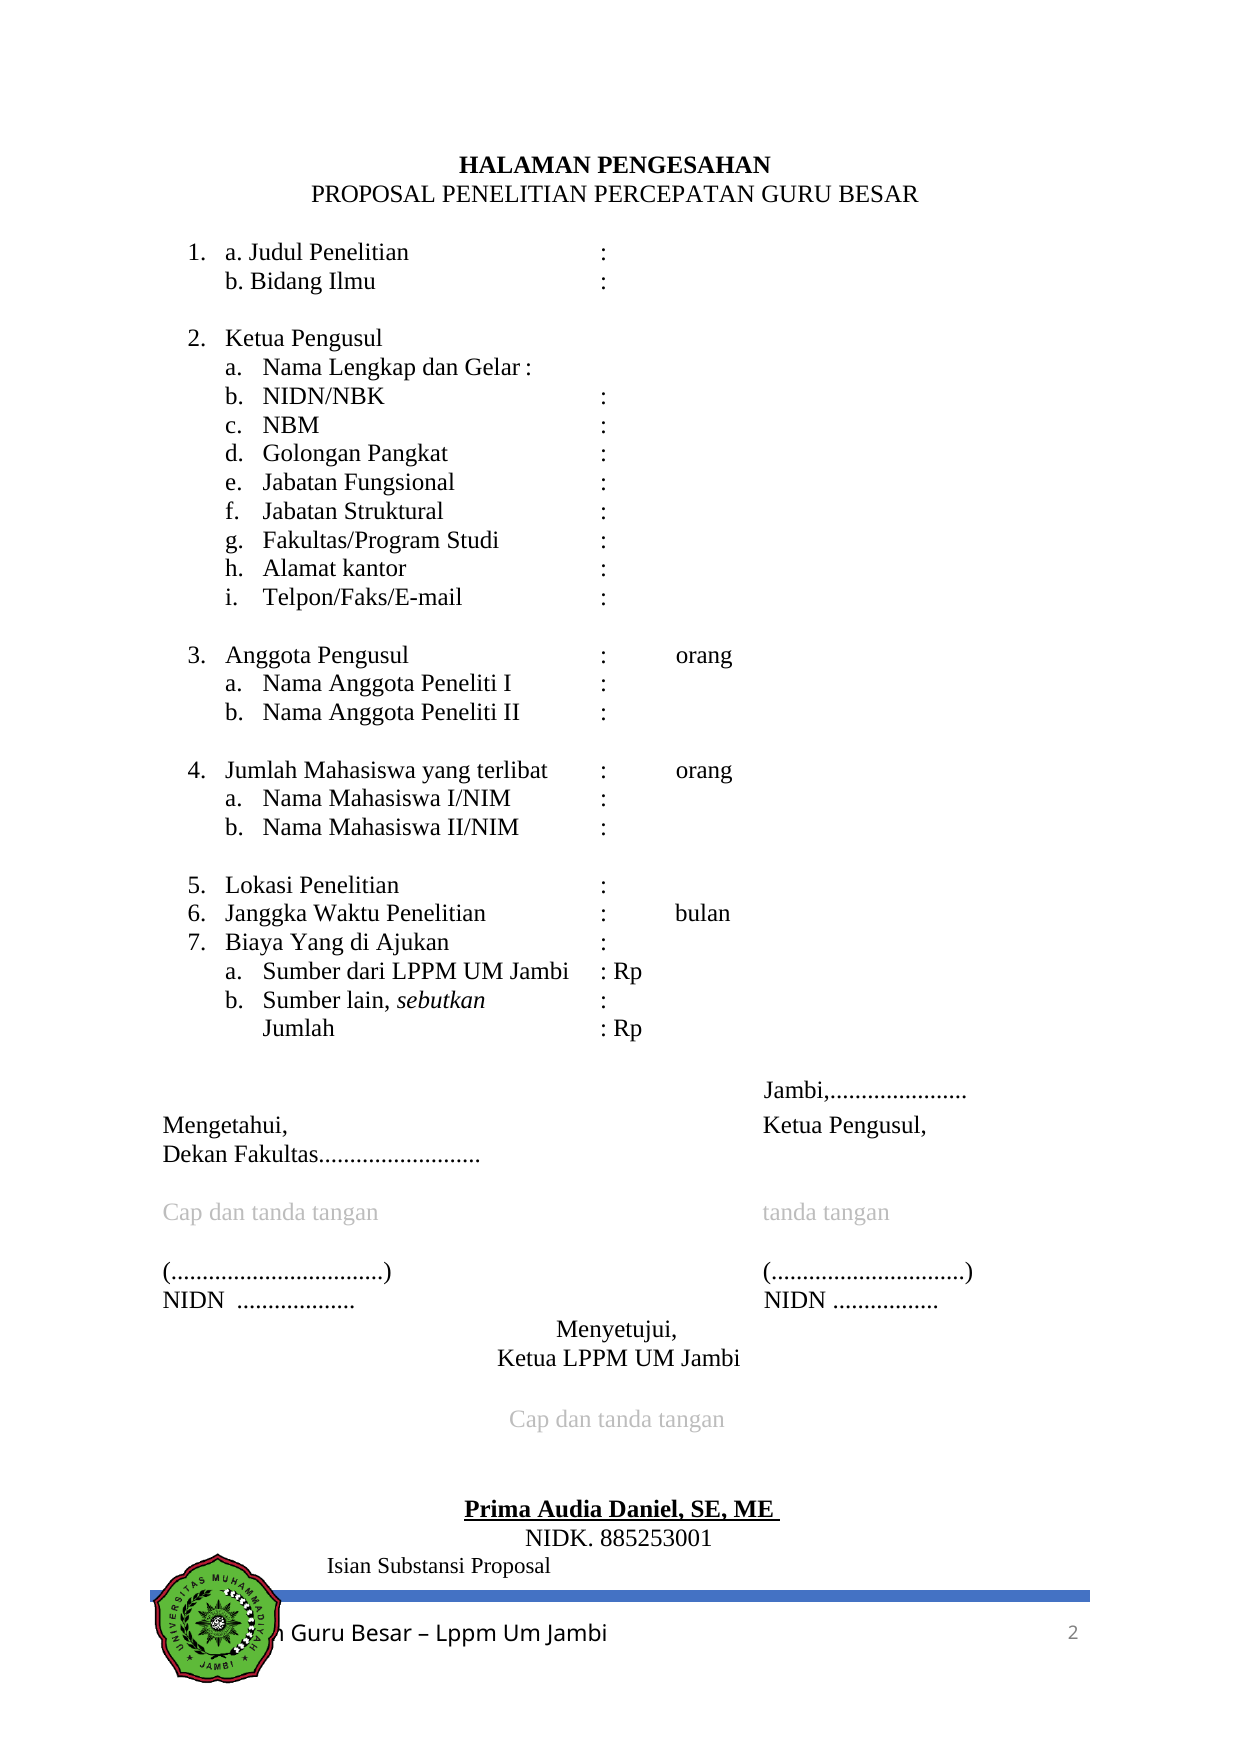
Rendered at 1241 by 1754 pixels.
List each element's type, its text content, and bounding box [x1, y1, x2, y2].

list Sumber lain, sebutkan : [225, 985, 1090, 1013]
text (..................................) (...............................) [162, 1256, 1090, 1285]
list Golongan Pangkat : [225, 438, 1079, 467]
list Janggka Waktu Penelitian : bulan [187, 898, 1090, 927]
list b. Bidang Ilmu : [225, 266, 1079, 295]
text Cap dan tanda tangan [150, 1372, 1088, 1433]
text NIDK. 885253001 [477, 1523, 1090, 1552]
list Nama Mahasiswa I/NIM : [225, 783, 1090, 812]
list Ketua Pengusul [187, 323, 1079, 352]
list Lokasi Penelitian : [187, 870, 1090, 898]
picture [150, 1552, 282, 1684]
list Nama Anggota Peneliti II : [225, 697, 1079, 726]
list Telpon/Faks/E-mail : [225, 582, 1079, 611]
text PROPOSAL PENELITIAN PERCEPATAN GURU BESAR [150, 179, 1079, 208]
list NBM : [225, 410, 1079, 438]
list Nama Lengkap dan Gelar : [225, 352, 1079, 381]
text Ketua LPPM UM Jambi [149, 1343, 1088, 1372]
list Nama Anggota Peneliti I : [225, 668, 1079, 697]
text Dekan Fakultas.......................... [162, 1139, 1090, 1167]
list Jabatan Struktural : [225, 496, 1079, 525]
text NIDN ................... NIDN ................. [162, 1285, 1090, 1314]
list Biaya Yang di Ajukan : [187, 927, 1090, 956]
list Nama Mahasiswa II/NIM : [225, 812, 1090, 841]
subtitle HALAMAN PENGESAHAN [150, 150, 1079, 179]
list Jabatan Fungsional : [225, 467, 1079, 496]
list Jumlah Mahasiswa yang terlibat : orang [187, 755, 1090, 783]
list Alamat kantor : [225, 553, 1079, 582]
list NIDN/NBK : [225, 381, 1079, 410]
list Anggota Pengusul : orang [187, 640, 1079, 668]
list Fakultas/Program Studi : [225, 525, 1079, 553]
text Isian Substansi Proposal [327, 1552, 1090, 1578]
text Prima Audia Daniel, SE, ME [150, 1494, 1088, 1523]
text Mengetahui, Ketua Pengusul, [162, 1110, 1090, 1138]
list a. Judul Penelitian : [187, 237, 1079, 266]
list Jumlah : Rp [262, 1013, 1090, 1042]
text Menyetujui, [149, 1314, 1088, 1343]
text Jambi,...................... [764, 1074, 1090, 1104]
text Cap dan tanda tangan tanda tangan [162, 1197, 1090, 1226]
list Sumber dari LPPM UM Jambi : Rp [225, 956, 1090, 985]
